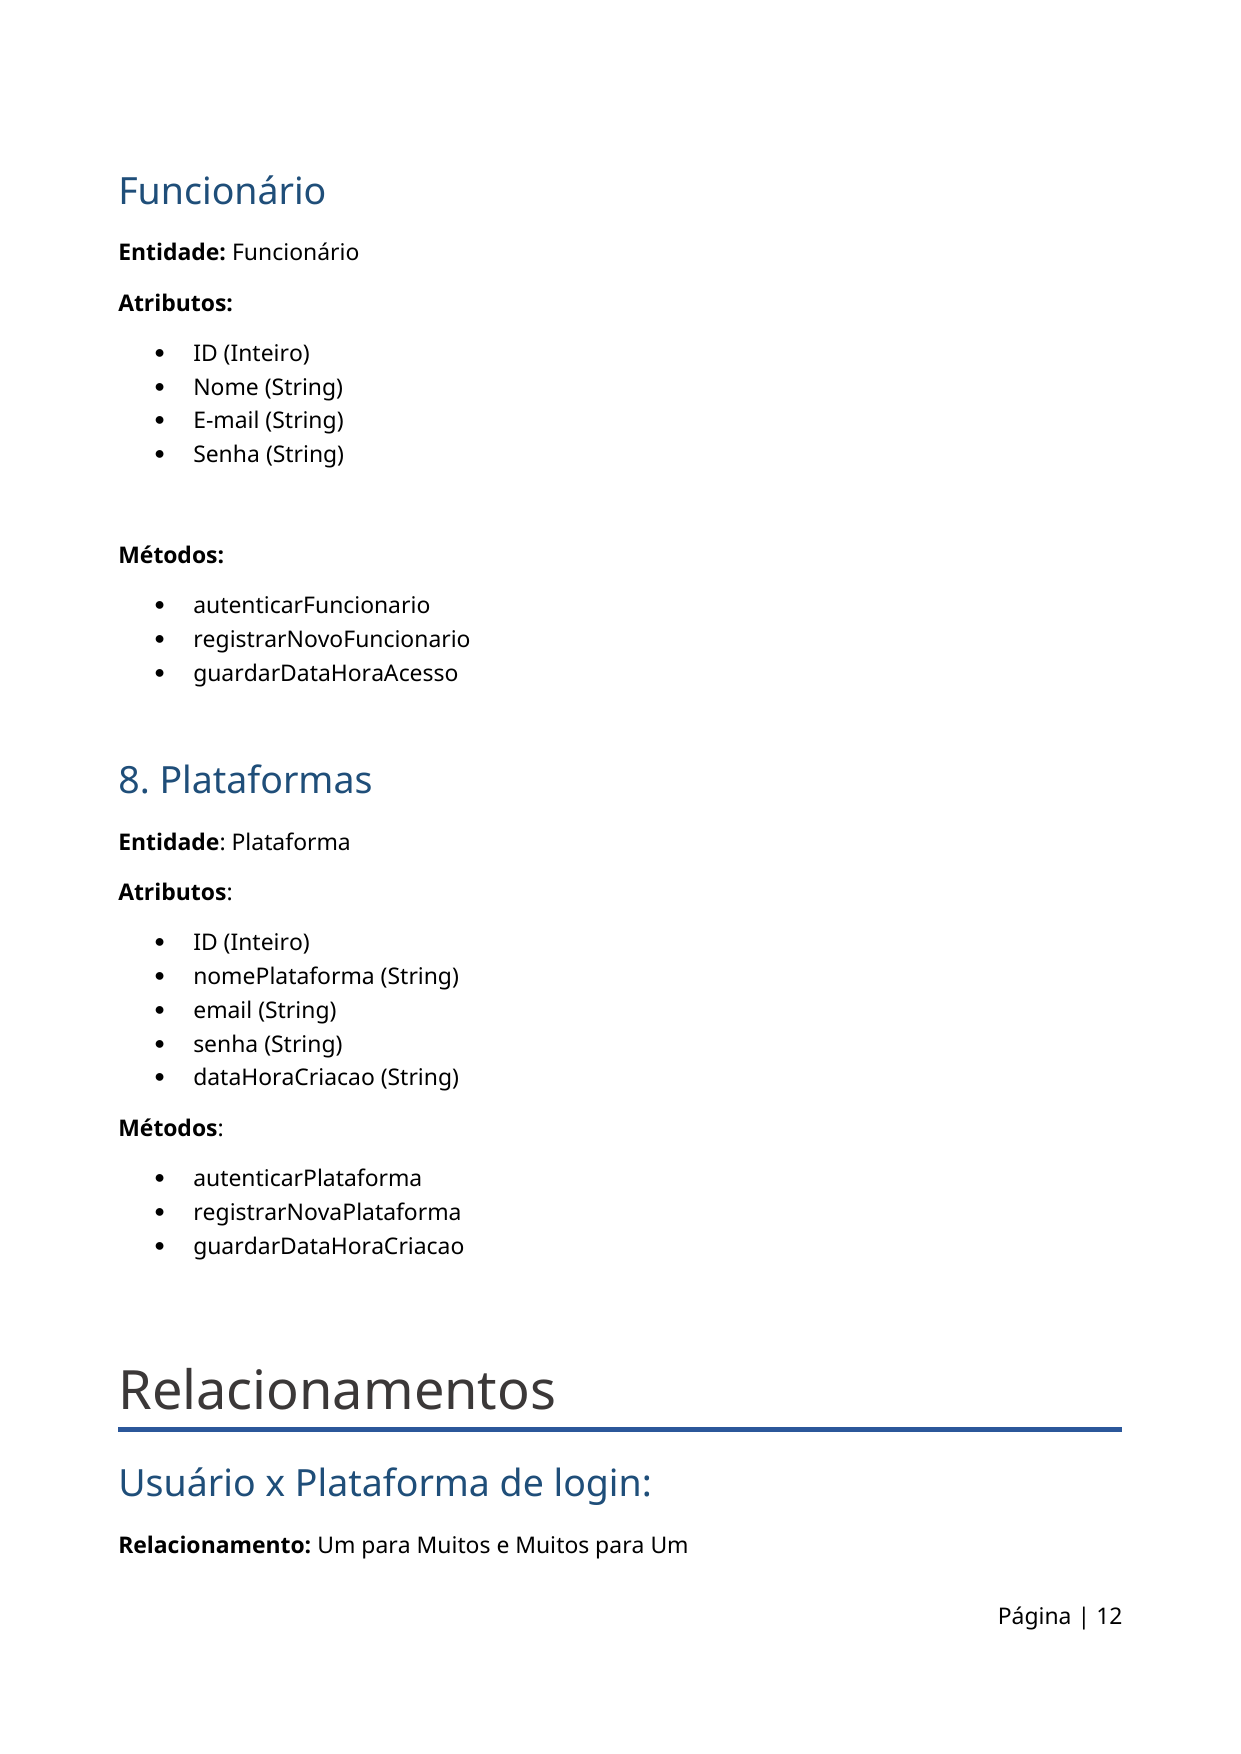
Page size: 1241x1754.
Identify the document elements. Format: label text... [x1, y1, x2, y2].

list senha (String) [156, 1027, 1122, 1059]
list registrarNovaPlataforma [156, 1196, 1122, 1227]
list dataHoraCriacao (String) [156, 1061, 1122, 1092]
list guardarDataHoraAcesso [156, 657, 1122, 688]
list ID (Inteiro) [156, 926, 1122, 957]
text Entidade: Funcionário [118, 236, 1122, 267]
list email (String) [156, 994, 1122, 1025]
subtitle 8. Plataformas [118, 754, 1122, 805]
subtitle Usuário x Plataforma de login: [118, 1457, 1122, 1508]
list autenticarFuncionario [156, 589, 1122, 621]
list nomePlataforma (String) [156, 960, 1122, 991]
list ID (Inteiro) [156, 337, 1122, 368]
text Métodos: [118, 1112, 1122, 1143]
text Relacionamento: Um para Muitos e Muitos para Um [118, 1528, 1122, 1560]
list E-mail (String) [156, 404, 1122, 436]
text Entidade: Plataforma [118, 825, 1122, 857]
subtitle Funcionário [118, 164, 1122, 215]
text Atributos: [118, 876, 1122, 907]
list Nome (String) [156, 371, 1122, 402]
list guardarDataHoraCriacao [156, 1229, 1122, 1261]
list autenticarPlataforma [156, 1162, 1122, 1193]
list Senha (String) [156, 438, 1122, 469]
text Atributos: [118, 287, 1122, 318]
list registrarNovoFuncionario [156, 623, 1122, 654]
text Métodos: [118, 539, 1122, 570]
subtitle Relacionamentos [118, 1351, 1122, 1427]
